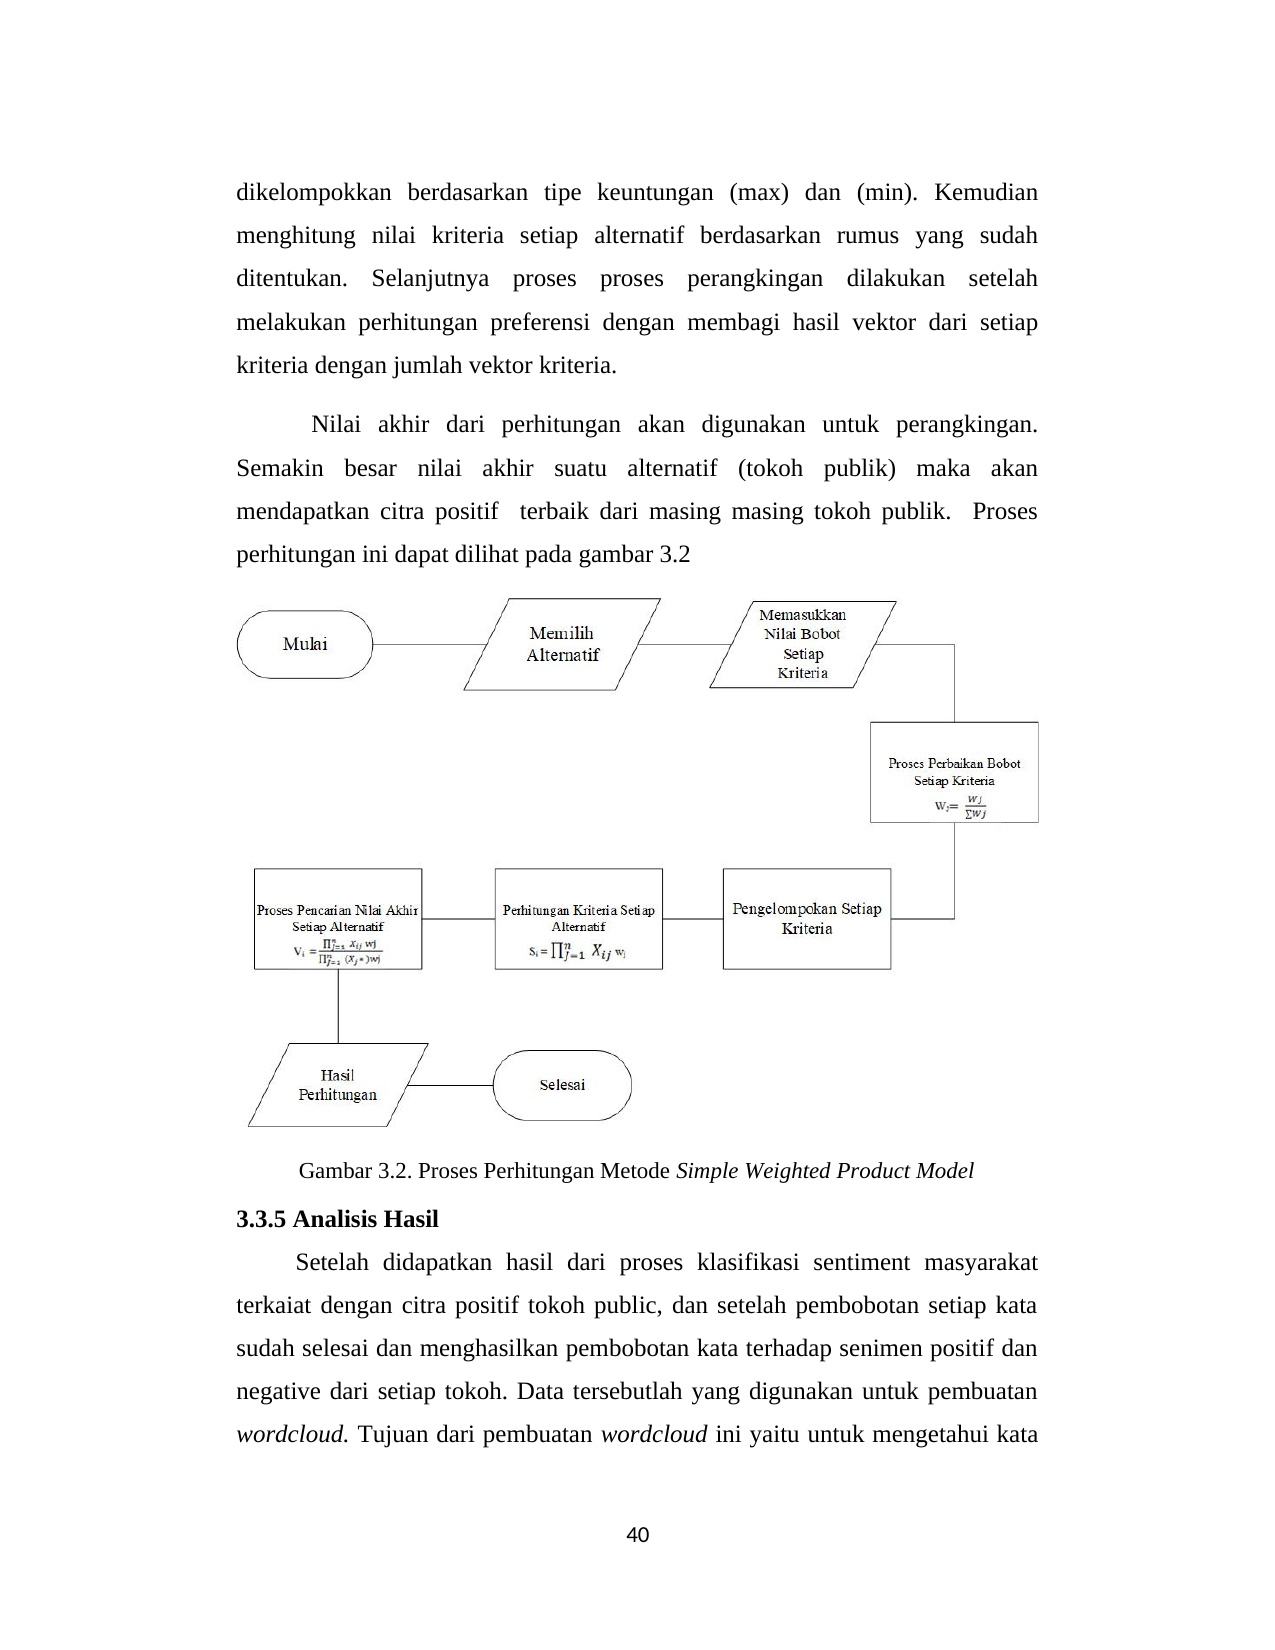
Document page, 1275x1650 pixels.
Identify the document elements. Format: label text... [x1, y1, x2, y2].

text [236, 177, 1039, 378]
text Gambar 3.2. Proses Perhitungan Metode Simple Weighted Product Model [236, 1157, 1039, 1183]
subtitle 3.3.5 Analisis Hasil [236, 1204, 1039, 1233]
picture [236, 598, 1039, 1127]
text Nilai akhir dari perhitungan akan digunakan untuk perangkingan. Semakin besar nilai akhir suatu alternatif (tokoh publik) maka akan mendapatkan citra positif terbaik dari masing masing tokoh publik. Proses perhitungan ini dapat dilihat pada gambar 3.2 [236, 409, 1039, 568]
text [236, 1247, 1039, 1448]
